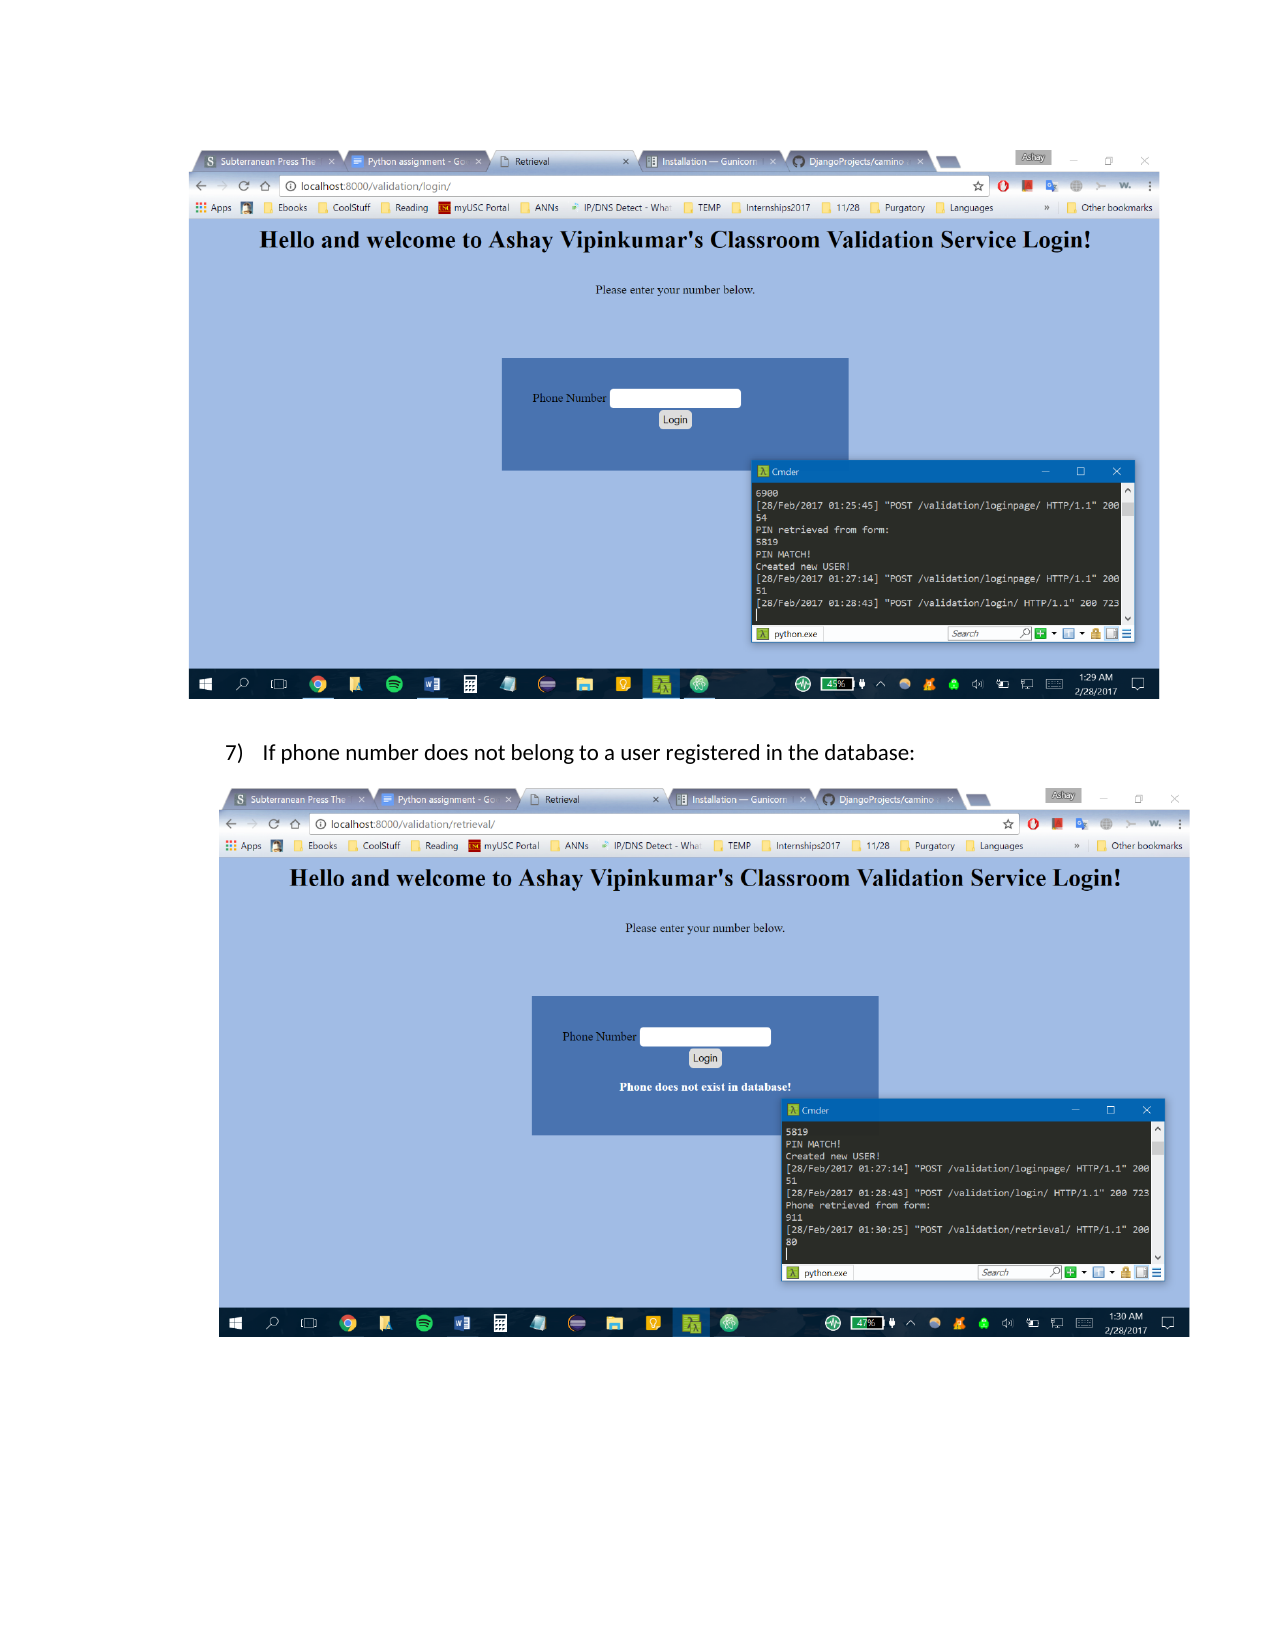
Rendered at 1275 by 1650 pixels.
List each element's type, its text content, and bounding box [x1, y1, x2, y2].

picture [217, 788, 1189, 1336]
list If phone number does not belong to a user registered in the database: [225, 738, 1125, 766]
picture [187, 150, 1159, 697]
